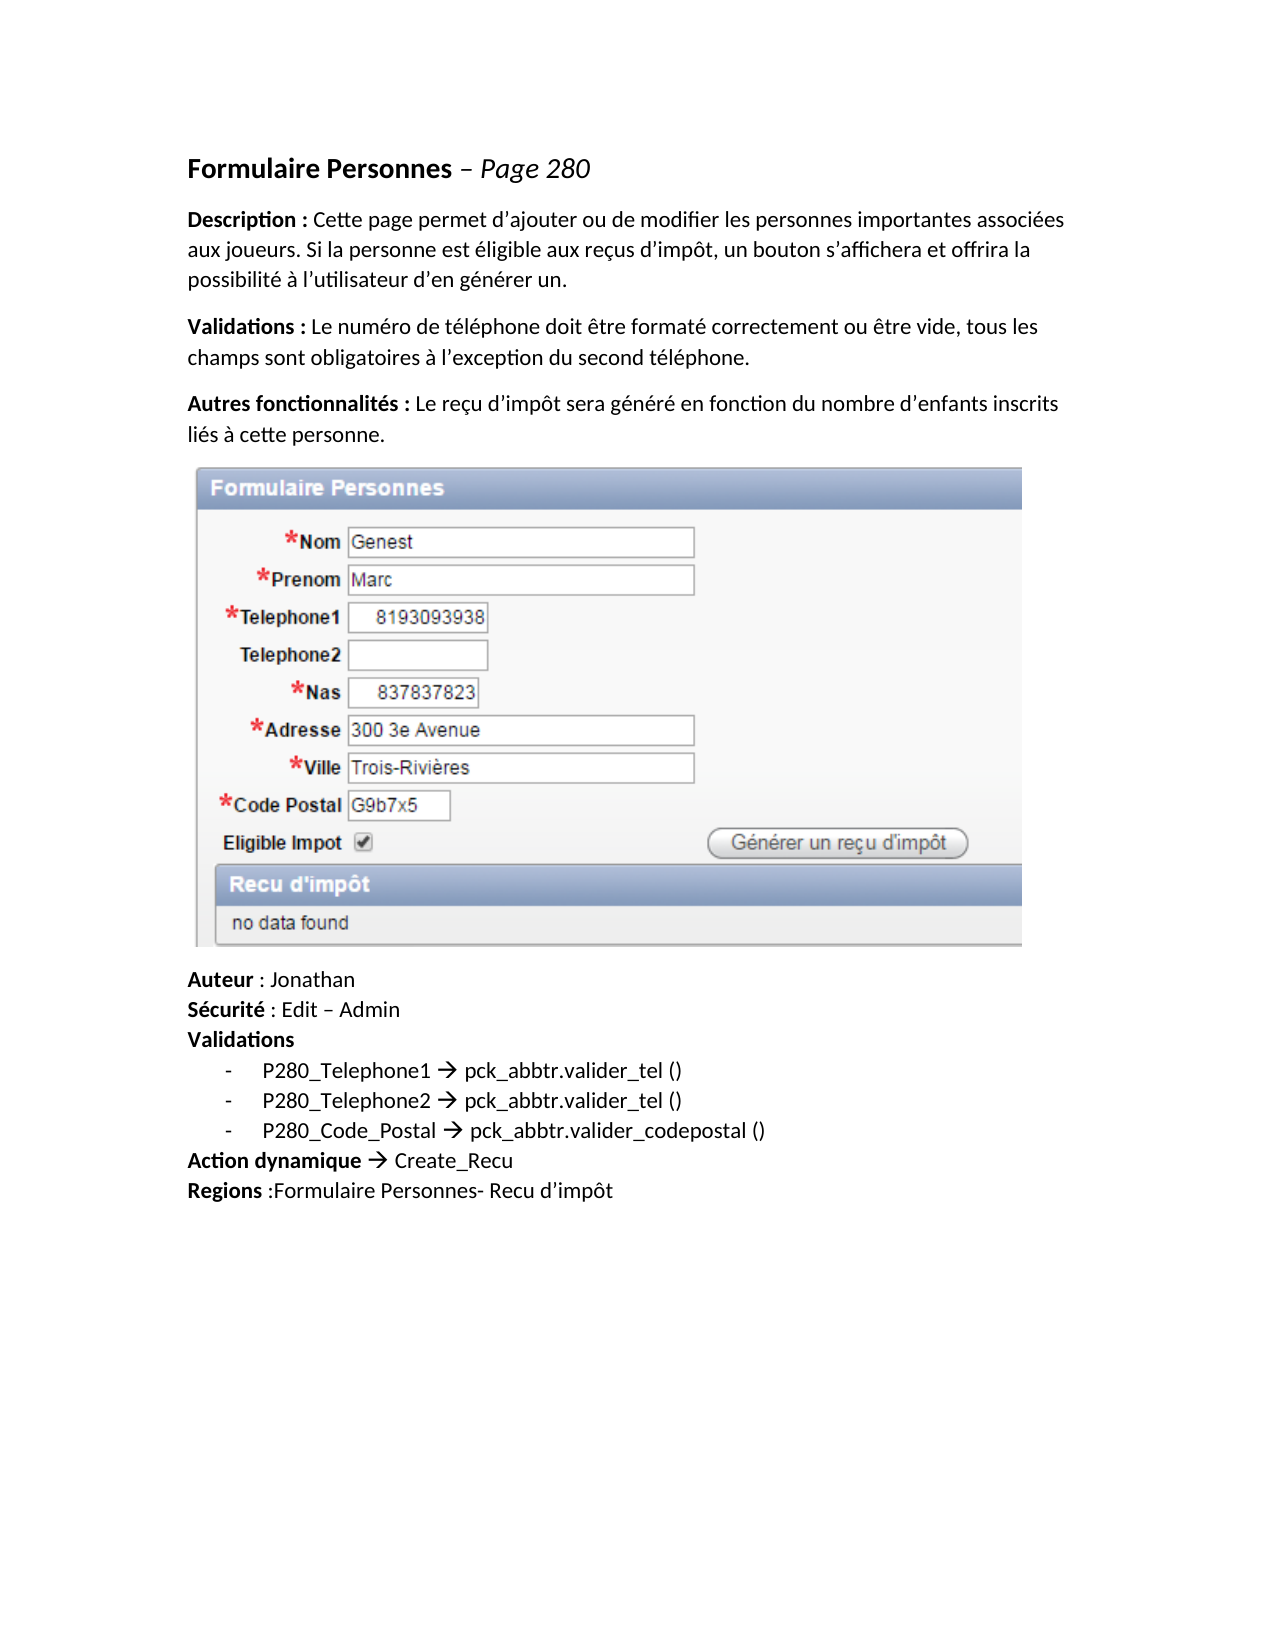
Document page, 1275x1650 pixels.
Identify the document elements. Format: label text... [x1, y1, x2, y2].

list P280_Telephone1 pck_abbtr.valider_tel () [225, 1056, 1087, 1084]
text Regions :Formulaire Personnes- Recu d’impôt [187, 1177, 1087, 1204]
text Sécurité : Edit – Admin [187, 995, 1087, 1023]
text Formulaire Personnes – Page 280 [187, 150, 1087, 186]
text Action dynamique Create_Recu [187, 1146, 1087, 1174]
text Auteur : Jonathan [187, 965, 1087, 993]
text Validations [187, 1026, 1087, 1053]
text Description : Cette page permet d’ajouter ou de modifier les personnes importantes associées aux joueurs. Si la personne est éligible aux reçus d’impôt, un bouton s’affichera et offrira la possibilité à l’utilisateur d’en générer un. [187, 205, 1087, 293]
list P280_Telephone2 pck_abbtr.valider_tel () [225, 1086, 1087, 1114]
picture [187, 466, 1022, 947]
list P280_Code_Postal pck_abbtr.valider_codepostal () [225, 1116, 1087, 1144]
text Validations : Le numéro de téléphone doit être formaté correctement ou être vide, tous les champs sont obligatoires à l’exception du second téléphone. [187, 312, 1087, 371]
text Autres fonctionnalités : Le reçu d’impôt sera généré en fonction du nombre d’enfants inscrits liés à cette personne. [187, 389, 1087, 448]
